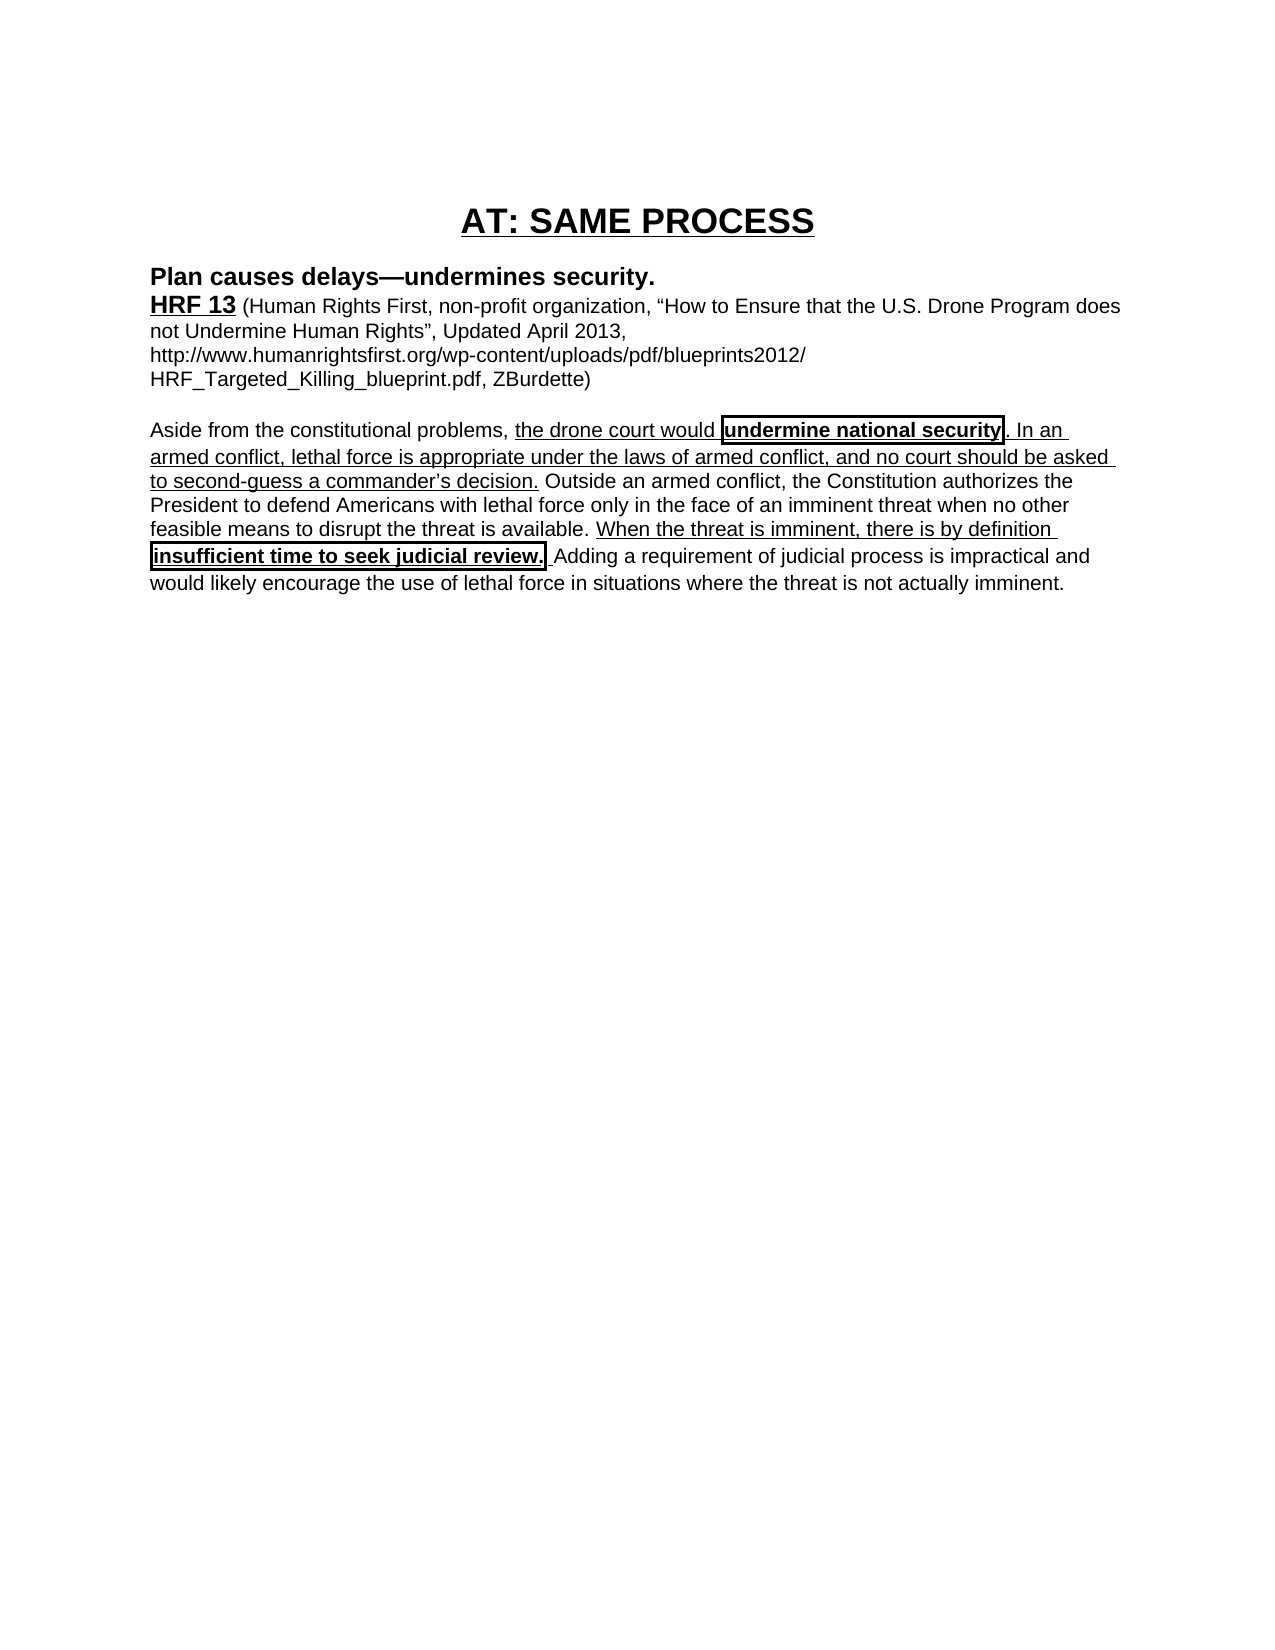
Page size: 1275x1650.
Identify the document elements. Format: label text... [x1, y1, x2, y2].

text Plan causes delays—undermines security. [150, 262, 1125, 290]
text HRF 13 (Human Rights First, non-profit organization, “How to Ensure that the U.S. Drone Program does not Undermine Human Rights”, Updated April 2013, http://www.humanrightsfirst.org/wp-content/uploads/pdf/blueprints2012/HRF_Targeted_Killing_blueprint.pdf, ZBurdette) [150, 290, 1125, 391]
subtitle AT: Same Process [150, 200, 1125, 241]
text Aside from the constitutional problems, the drone court would undermine national security. In an armed conflict, lethal force is appropriate under the laws of armed conflict, and no court should be asked to second-guess a commander’s decision. Outside an armed conflict, the Constitution authorizes the President to defend Americans with lethal force only in the face of an imminent threat when no other feasible means to disrupt the threat is available. When the threat is imminent, there is by definition insufficient time to seek judicial review. Adding a requirement of judicial process is impractical and would likely encourage the use of lethal force in situations where the threat is not actually imminent. [150, 415, 1125, 595]
